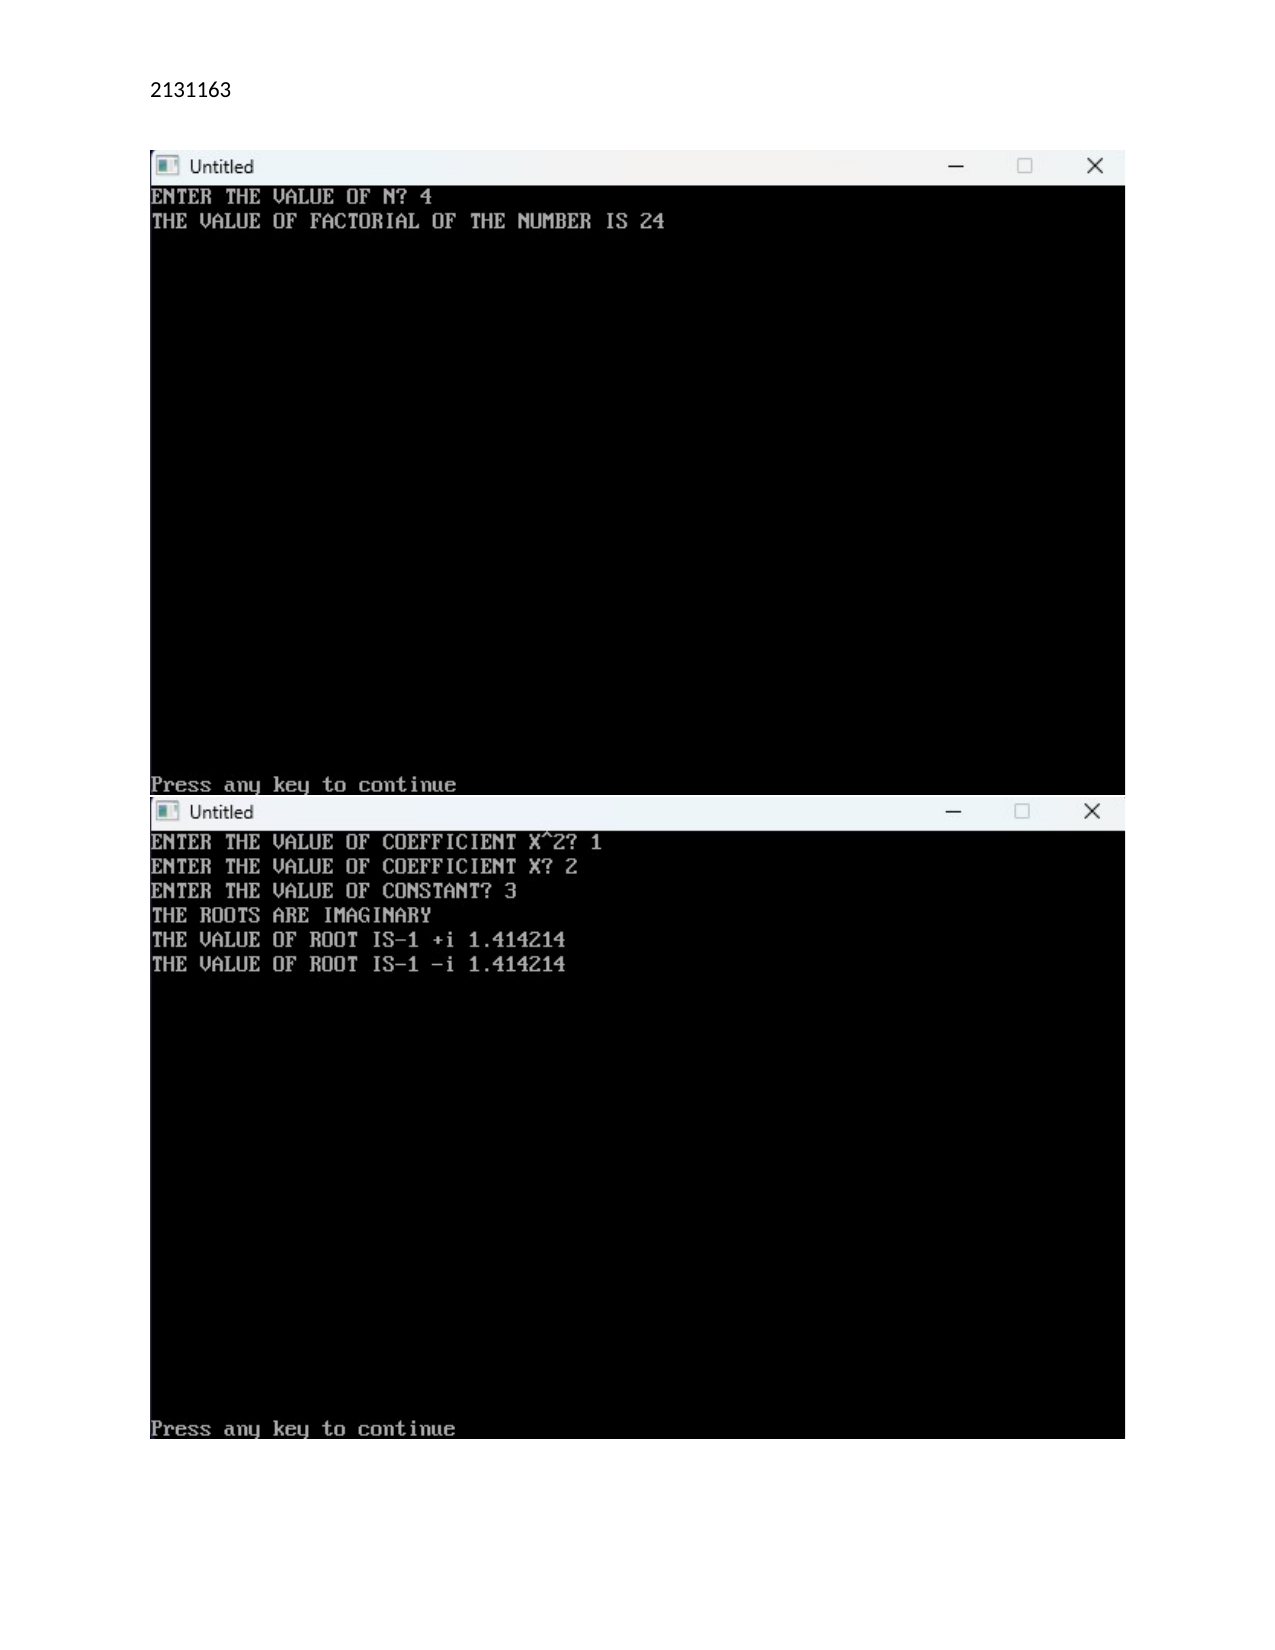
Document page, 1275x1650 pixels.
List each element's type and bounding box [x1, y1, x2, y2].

picture [150, 150, 1125, 795]
picture [150, 797, 1125, 1439]
